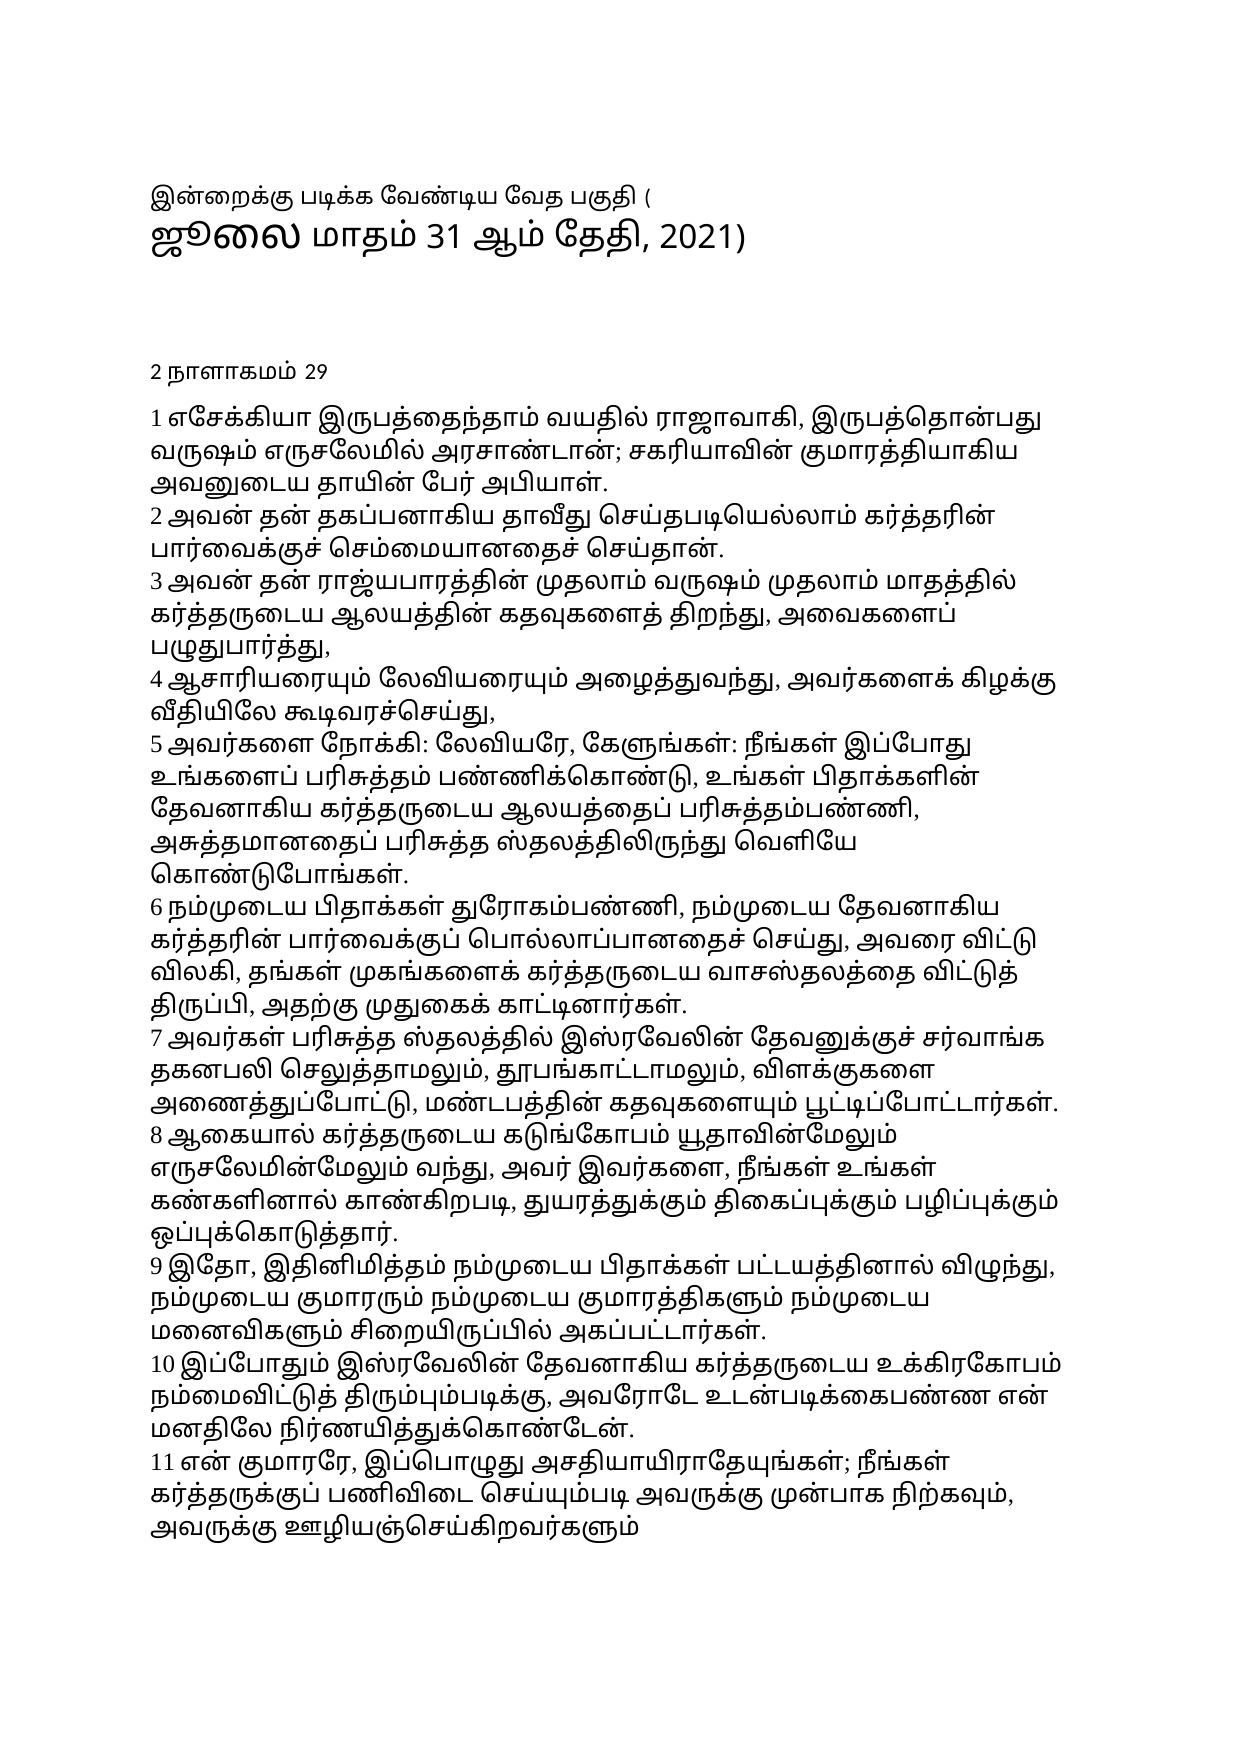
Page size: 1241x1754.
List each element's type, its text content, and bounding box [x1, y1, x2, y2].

text 4ஆசாரியரையும் லேவியரையும் அழைத்துவந்து, அவர்களைக் கிழக்கு வீதியிலே கூடிவரச்செய்து, [150, 664, 1090, 729]
text ஜூலை மாதம் 31 ஆம் தேதி, 2021) [150, 212, 1090, 264]
text 3அவன் தன் ராஜ்யபாரத்தின் முதலாம் வருஷம் முதலாம் மாதத்தில் கர்த்தருடைய ஆலயத்தின் கதவுகளைத் திறந்து, அவைகளைப் பழுதுபார்த்து, [150, 566, 1090, 664]
text 6நம்முடைய பிதாக்கள் துரோகம்பண்ணி, நம்முடைய தேவனாகிய கர்த்தரின் பார்வைக்குப் பொல்லாப்பானதைச் செய்து, அவரை விட்டு விலகி, தங்கள் முகங்களைக் கர்த்தருடைய வாசஸ்தலத்தை விட்டுத் திருப்பி, அதற்கு முதுகைக் காட்டினார்கள். [150, 892, 1090, 1023]
text 2அவன் தன் தகப்பனாகிய தாவீது செய்தபடியெல்லாம் கர்த்தரின் பார்வைக்குச் செம்மையானதைச் செய்தான். [150, 501, 1090, 566]
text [150, 1447, 1090, 1544]
text 2 நாளாகமம் 29 [150, 357, 1090, 385]
text 1எசேக்கியா இருபத்தைந்தாம் வயதில் ராஜாவாகி, இருபத்தொன்பது வருஷம் எருசலேமில் அரசாண்டான்; சகரியாவின் குமாரத்தியாகிய அவனுடைய தாயின் பேர் அபியாள். [150, 403, 1090, 501]
text இன்றைக்கு படிக்க வேண்டிய வேத பகு‌தி ( [150, 181, 1090, 212]
text 8ஆகையால் கர்த்தருடைய கடுங்கோபம் யூதாவின்மேலும் எருசலேமின்மேலும் வந்து, அவர் இவர்களை, நீங்கள் உங்கள் கண்களினால் காண்கிறபடி, துயரத்துக்கும் திகைப்புக்கும் பழிப்புக்கும் ஒப்புக்கொடுத்தார். [150, 1121, 1090, 1251]
text 5அவர்களை நோக்கி: லேவியரே, கேளுங்கள்: நீங்கள் இப்போது உங்களைப் பரிசுத்தம் பண்ணிக்கொண்டு, உங்கள் பிதாக்களின் தேவனாகிய கர்த்தருடைய ஆலயத்தைப் பரிசுத்தம்பண்ணி, அசுத்தமானதைப் பரிசுத்த ஸ்தலத்திலிருந்து வெளியே கொண்டுபோங்கள். [150, 729, 1090, 892]
text 9இதோ, இதினிமித்தம் நம்முடைய பிதாக்கள் பட்டயத்தினால் விழுந்து, நம்முடைய குமாரரும் நம்முடைய குமாரத்திகளும் நம்முடைய மனைவிகளும் சிறையிருப்பில் அகப்பட்டார்கள். [150, 1251, 1090, 1349]
text 7அவர்கள் பரிசுத்த ஸ்தலத்தில் இஸ்ரவேலின் தேவனுக்குச் சர்வாங்க தகனபலி செலுத்தாமலும், தூபங்காட்டாமலும், விளக்குகளை அணைத்துப்போட்டு, மண்டபத்தின் கதவுகளையும் பூட்டிப்போட்டார்கள். [150, 1023, 1090, 1121]
text 10இப்போதும் இஸ்ரவேலின் தேவனாகிய கர்த்தருடைய உக்கிரகோபம் நம்மைவிட்டுத் திரும்பும்படிக்கு, அவரோடே உடன்படிக்கைபண்ண என் மனதிலே நிர்ணயித்துக்கொண்டேன். [150, 1349, 1090, 1447]
